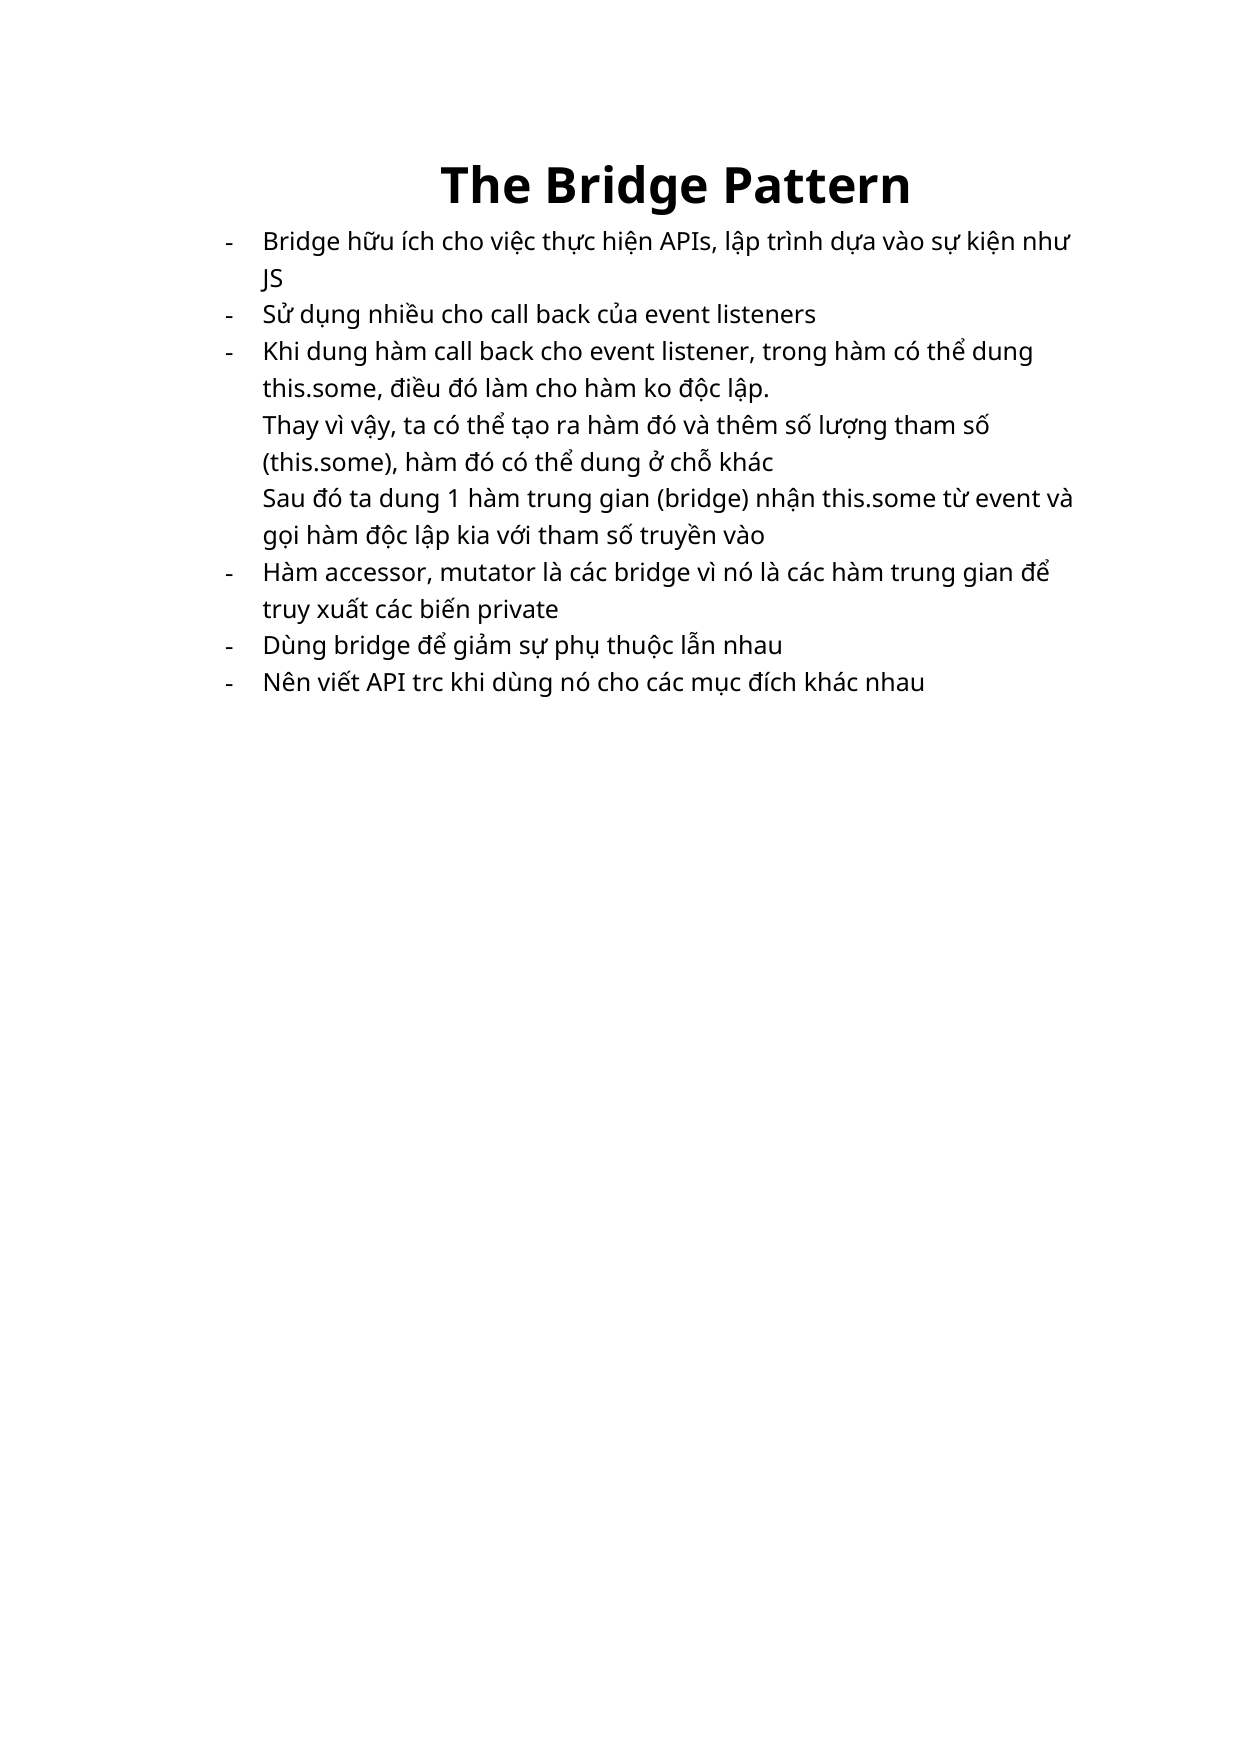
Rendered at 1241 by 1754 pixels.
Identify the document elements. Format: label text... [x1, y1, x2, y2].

list Bridge hữu ích cho việc thực hiện APIs, lập trình dựa vào sự kiện như JS [225, 223, 1090, 294]
list Thay vì vậy, ta có thể tạo ra hàm đó và thêm số lượng tham số (this.some), hàm đó có thể dung ở chỗ khác [262, 407, 1090, 478]
list Sử dụng nhiều cho call back của event listeners [225, 297, 1090, 331]
list Khi dung hàm call back cho event listener, trong hàm có thể dung this.some, điều đó làm cho hàm ko độc lập. [225, 334, 1090, 405]
list Nên viết API trc khi dùng nó cho các mục đích khác nhau [225, 665, 1090, 699]
list Dùng bridge để giảm sự phụ thuộc lẫn nhau [225, 628, 1090, 662]
list The Bridge Pattern [262, 150, 1090, 218]
list Sau đó ta dung 1 hàm trung gian (bridge) nhận this.some từ event và gọi hàm độc lập kia với tham số truyền vào [262, 481, 1090, 552]
list Hàm accessor, mutator là các bridge vì nó là các hàm trung gian để truy xuất các biến private [225, 554, 1090, 625]
